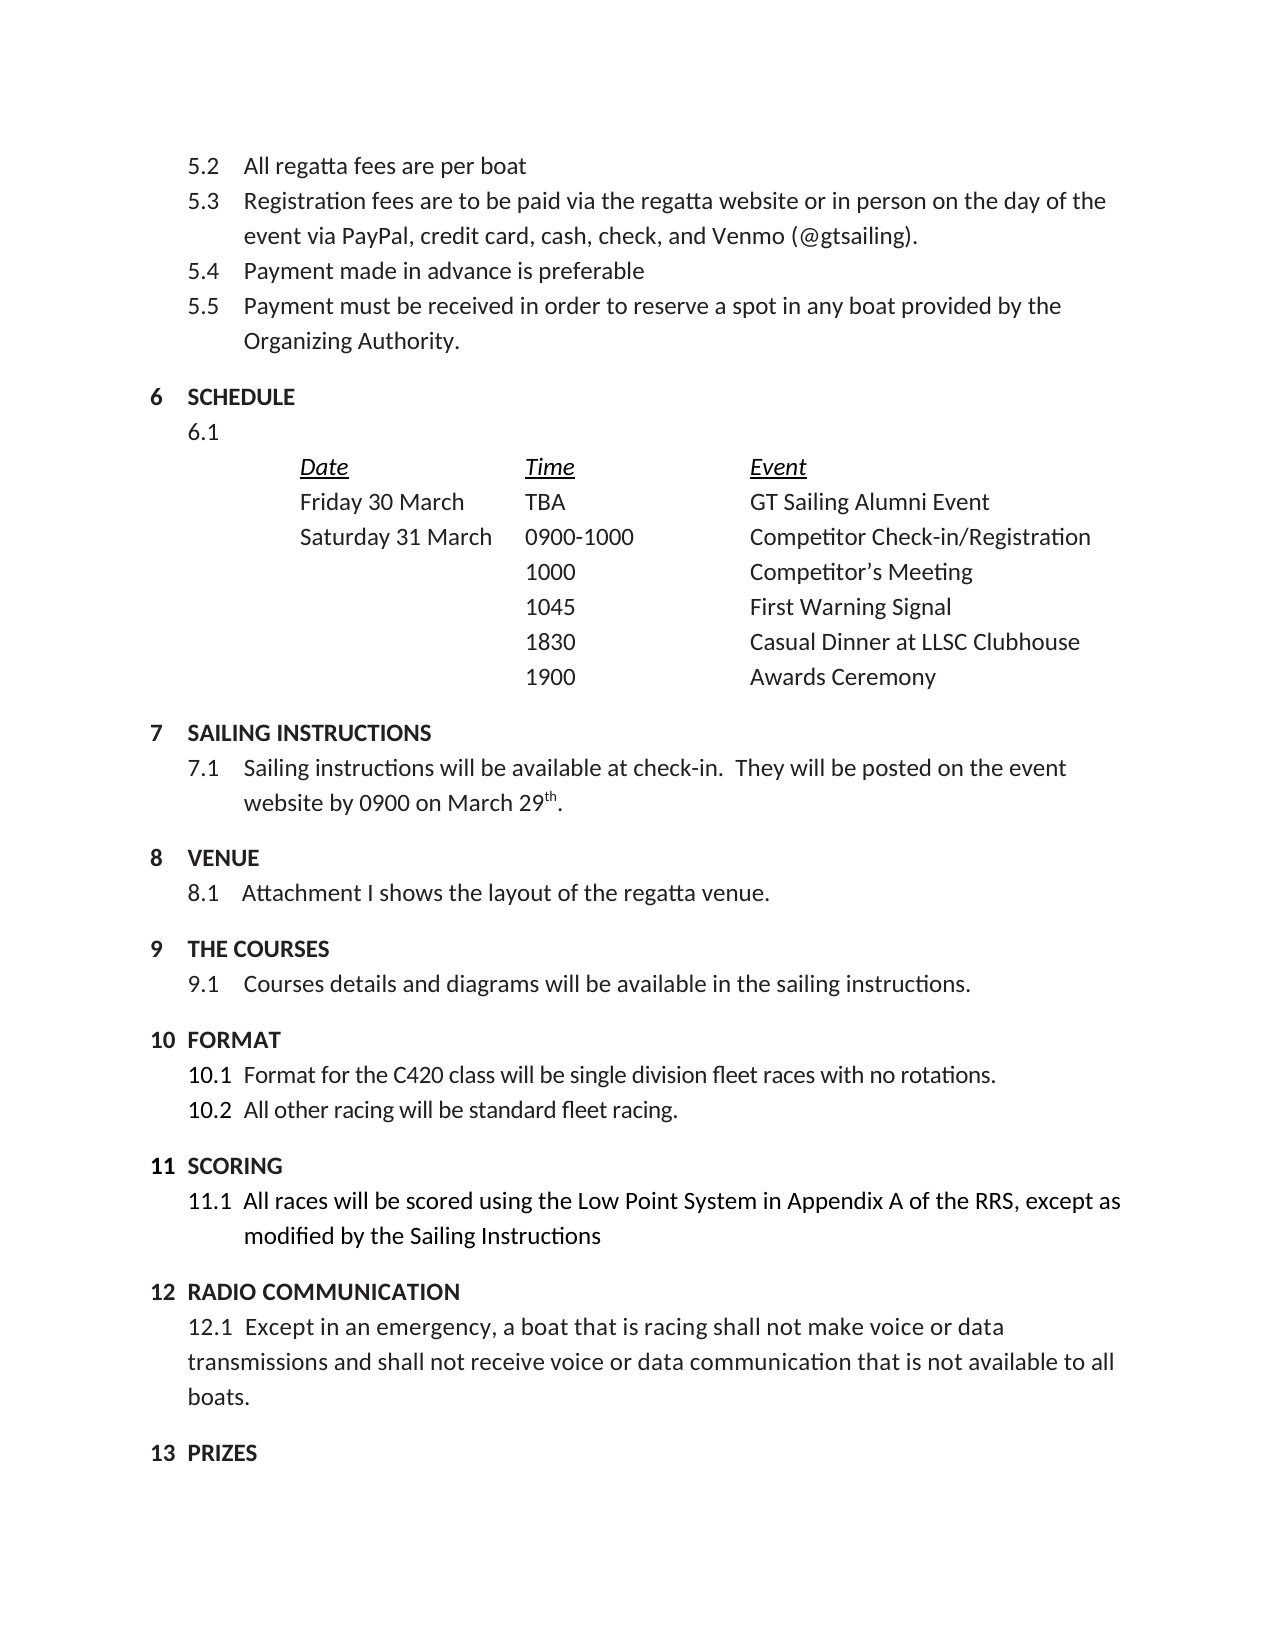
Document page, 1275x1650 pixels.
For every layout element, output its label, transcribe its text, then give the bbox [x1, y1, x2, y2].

text 9 THE COURSES [150, 933, 1125, 964]
text 12.1 Except in an emergency, a boat that is racing shall not make voice or data transmissions and shall not receive voice or data communication that is not available to all boats. [187, 1311, 1125, 1411]
text 5.4 Payment made in advance is preferable [187, 255, 1125, 286]
text 1830 Casual Dinner at LLSC Clubhouse [244, 626, 1125, 656]
text 7.1 Sailing instructions will be available at check-in. They will be posted on the event website by 0900 on March 29th. [187, 752, 1125, 817]
text 1000 Competitor’s Meeting [244, 556, 1125, 586]
text 8.1 Attachment I shows the layout of the regatta venue. [150, 877, 1125, 908]
text 5.2 All regatta fees are per boat [187, 150, 1125, 181]
text 8 VENUE [150, 842, 1125, 873]
text 9.1 Courses details and diagrams will be available in the sailing instructions. [187, 968, 1125, 999]
text 1045 First Warning Signal [244, 591, 1125, 621]
text 13 PRIZES [150, 1437, 1125, 1467]
text Date Time Event [244, 451, 1125, 481]
text 10.1 Format for the C420 class will be single division fleet races with no rotations. [187, 1059, 1125, 1090]
text Friday 30 March TBA GT Sailing Alumni Event [244, 486, 1125, 516]
text 6.1 [187, 416, 1125, 446]
text Saturday 31 March 0900-1000 Competitor Check-in/Registration [244, 521, 1125, 551]
text 11 SCORING [150, 1150, 1125, 1181]
text 10 FORMAT [150, 1024, 1125, 1055]
text 12 RADIO COMMUNICATION [150, 1276, 1125, 1306]
text 6 SCHEDULE [150, 381, 1125, 411]
text 11.1 All races will be scored using the Low Point System in Appendix A of the RRS, except as modified by the Sailing Instructions [187, 1185, 1125, 1251]
text 5.5 Payment must be received in order to reserve a spot in any boat provided by the Organizing Authority. [187, 290, 1125, 356]
text 5.3 Registration fees are to be paid via the regatta website or in person on the day of the event via PayPal, credit card, cash, check, and Venmo (@gtsailing). [187, 185, 1125, 251]
text 1900 Awards Ceremony [244, 661, 1125, 691]
text 7 SAILING INSTRUCTIONS [150, 717, 1125, 747]
text 10.2 All other racing will be standard fleet racing. [187, 1094, 1125, 1125]
